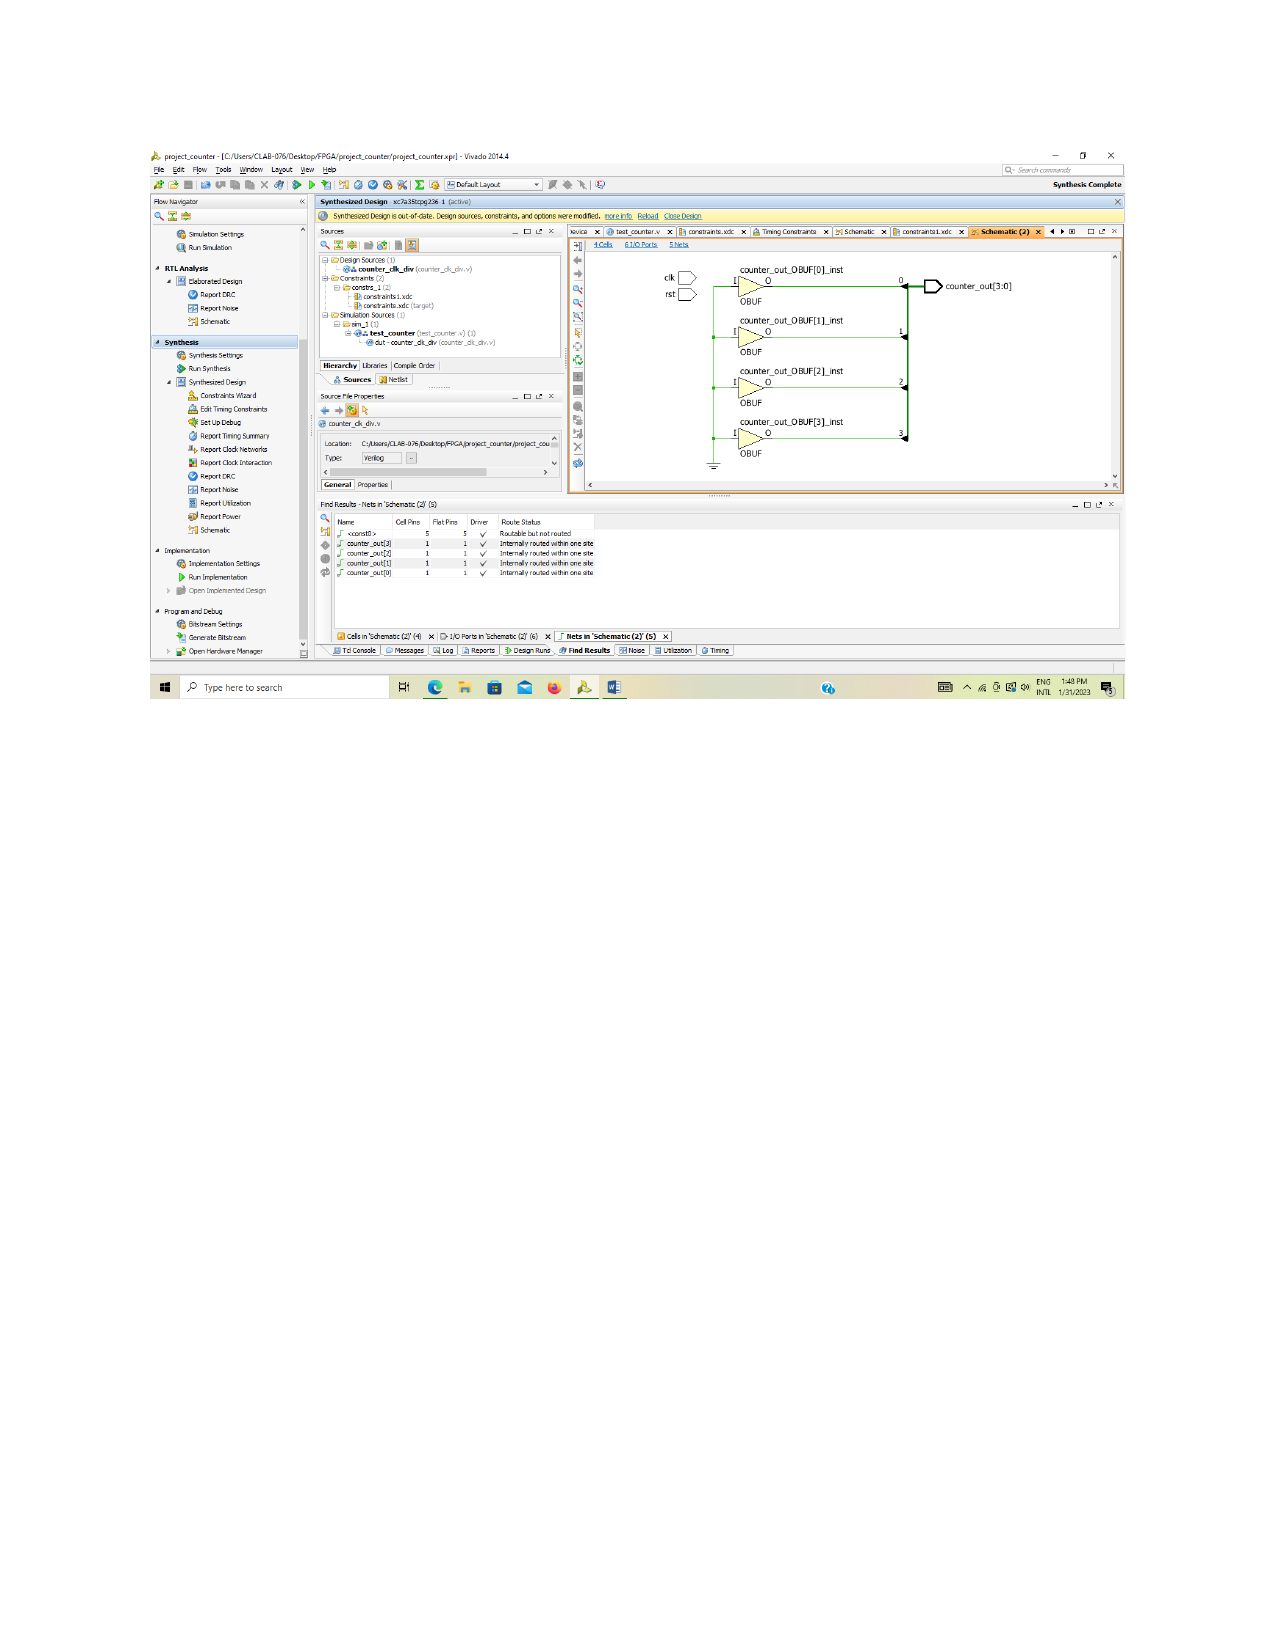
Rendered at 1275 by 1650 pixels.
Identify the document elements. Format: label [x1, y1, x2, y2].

picture [150, 150, 1125, 699]
